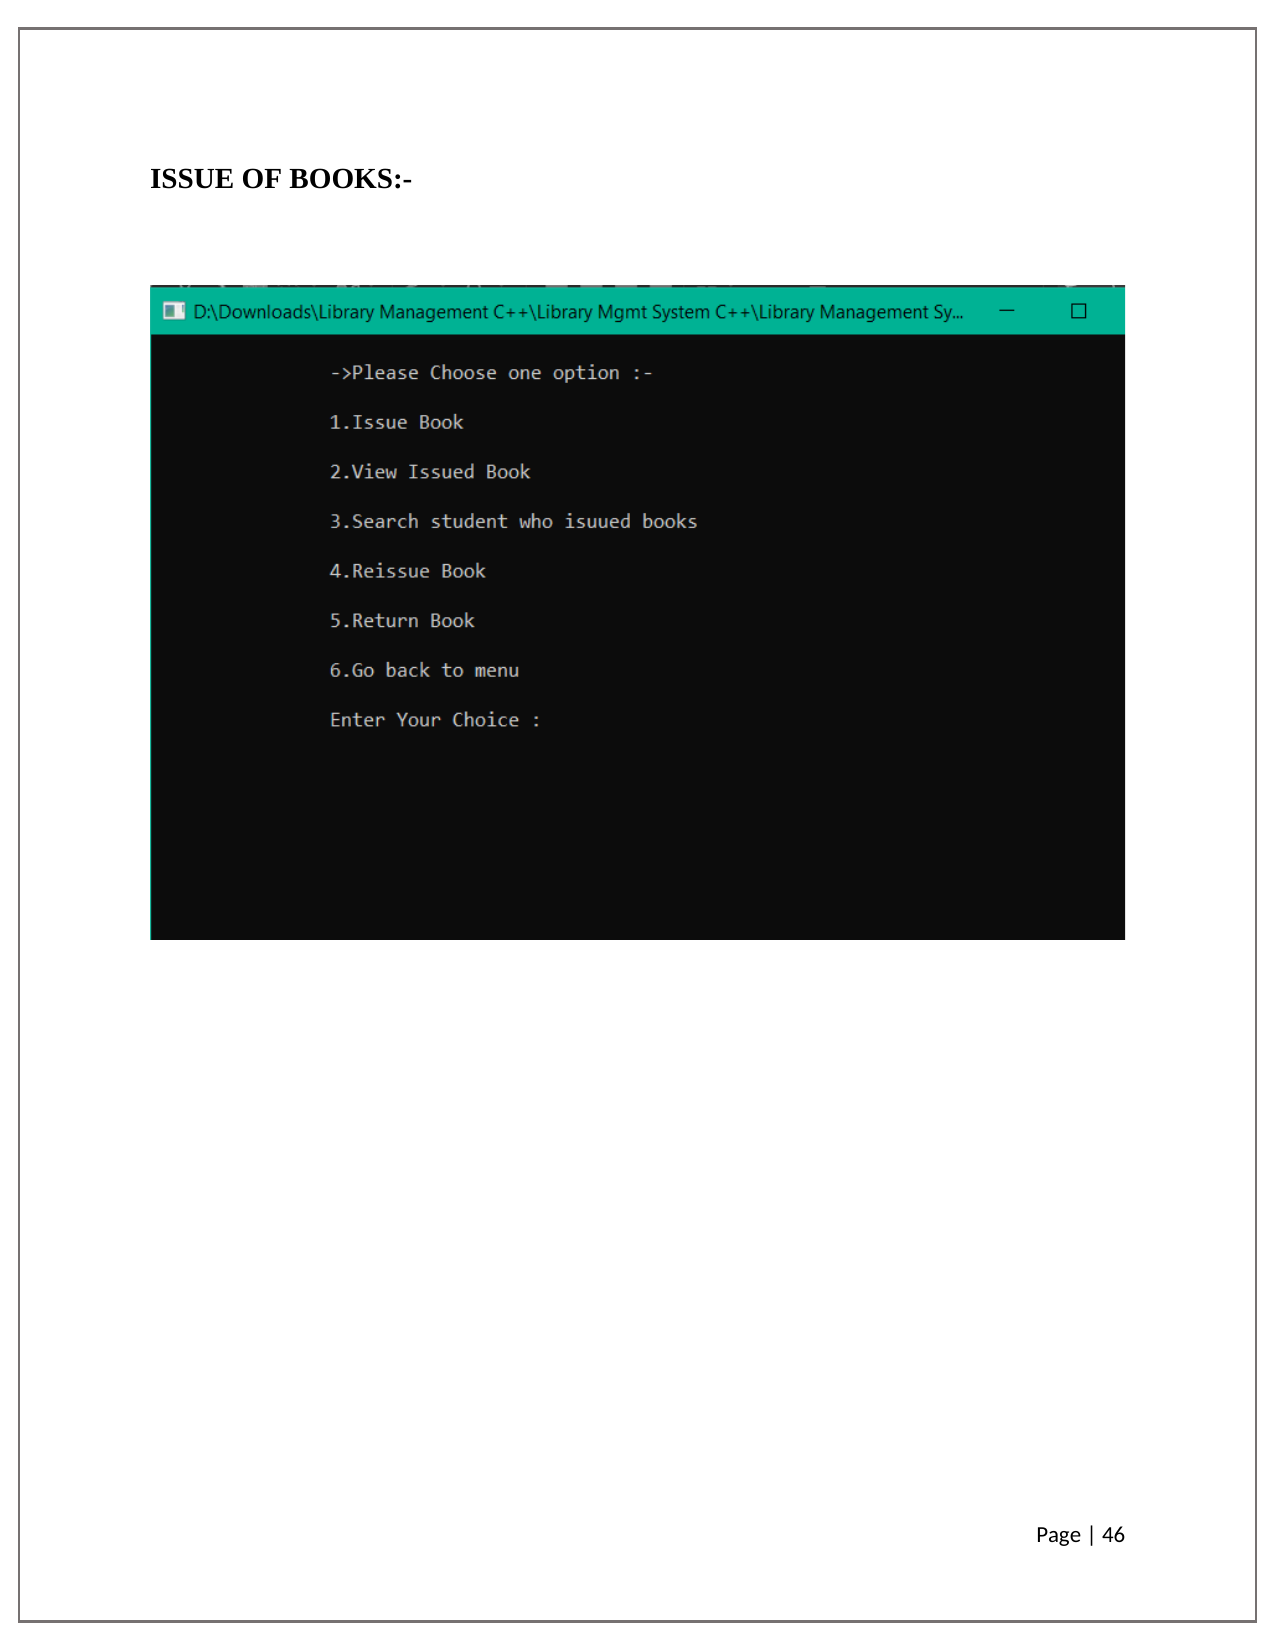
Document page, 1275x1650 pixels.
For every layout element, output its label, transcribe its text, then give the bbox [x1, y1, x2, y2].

picture [150, 285, 1125, 940]
text ISSUE OF BOOKS:- [150, 161, 1125, 194]
